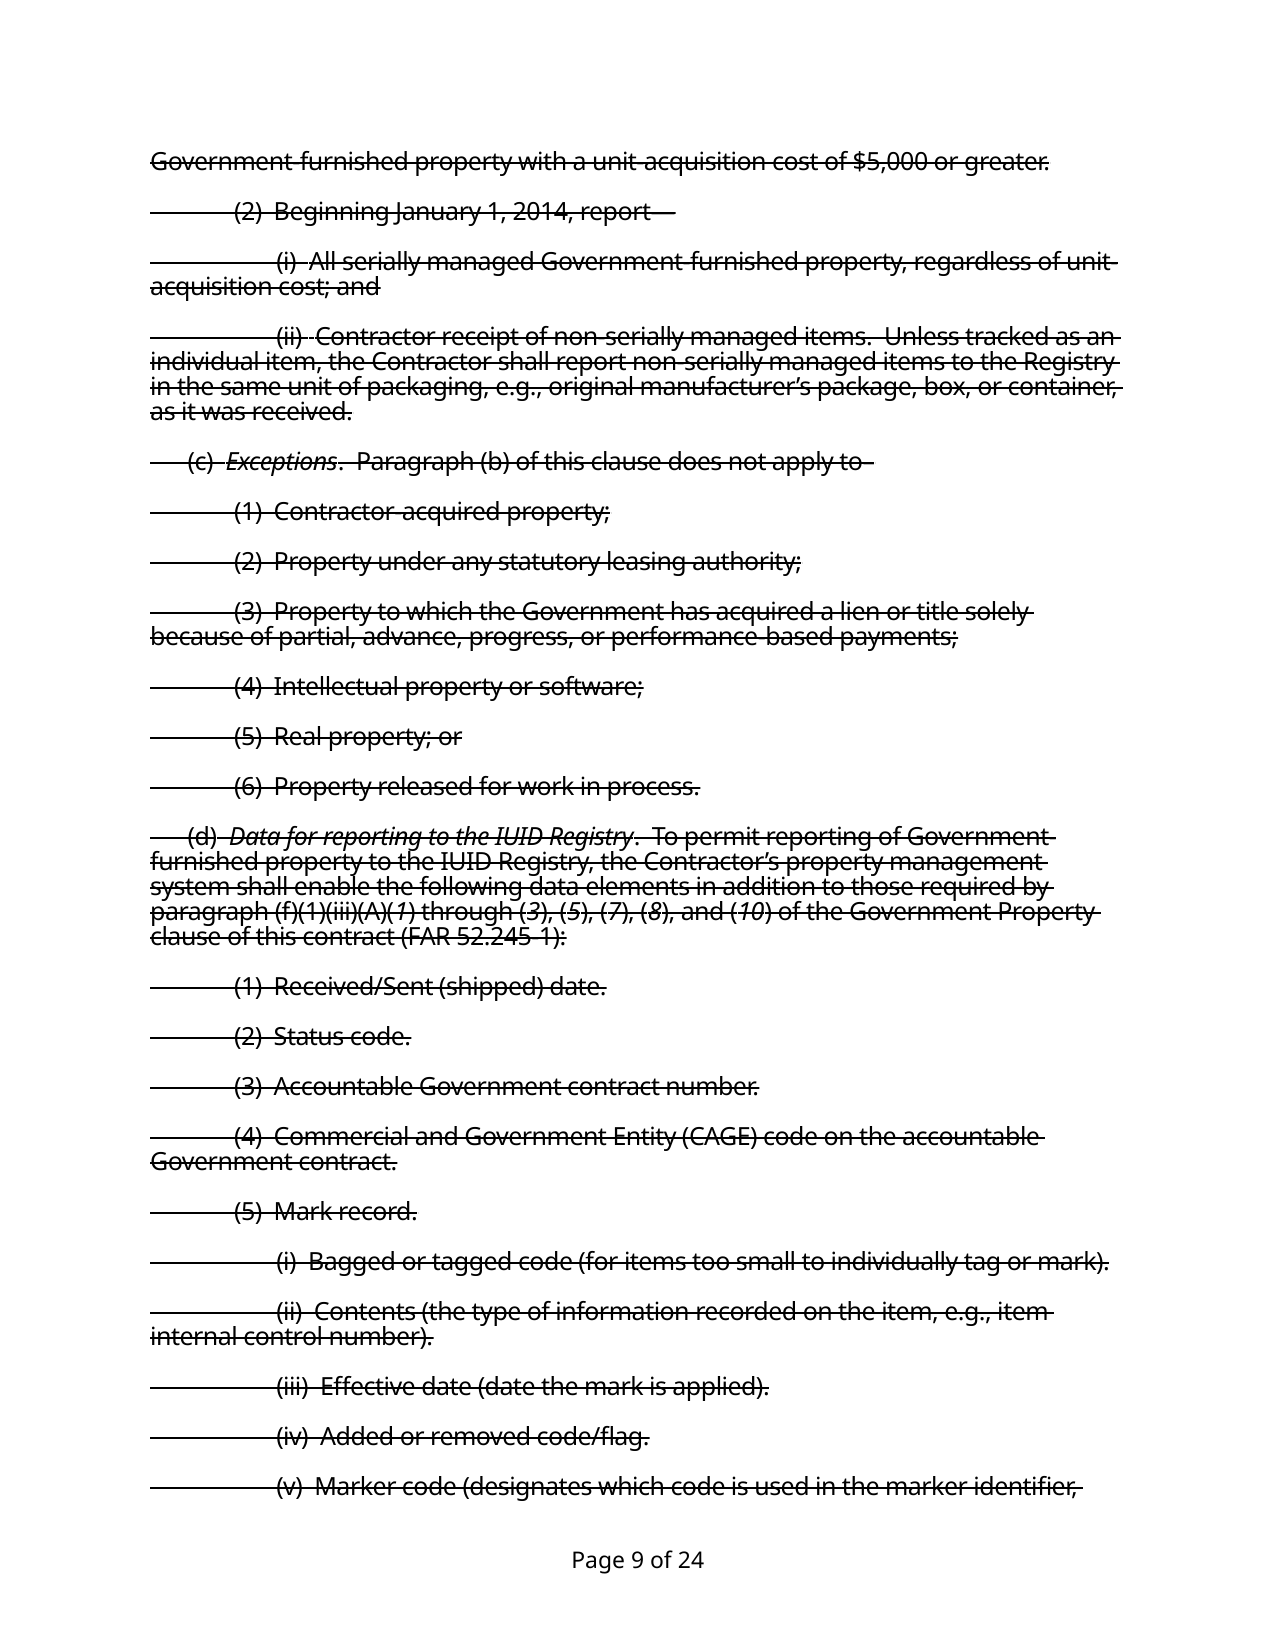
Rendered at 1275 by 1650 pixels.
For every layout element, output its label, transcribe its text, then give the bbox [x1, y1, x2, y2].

text (1) Received/Sent (shipped) date. [150, 975, 1125, 1000]
text (ii) Contents (the type of information recorded on the item, e.g., item internal control number). [150, 1300, 1125, 1350]
text (3) Property to which the Government has acquired a lien or title solely because of partial, advance, progress, or performance-based payments; [150, 600, 1125, 650]
text (2) Beginning January 1, 2014, report— [150, 200, 1125, 225]
text (2) Status code. [150, 1025, 1125, 1050]
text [150, 150, 1125, 175]
text (i) All serially managed Government-furnished property, regardless of unit-acquisition cost; and [150, 250, 1125, 300]
text (5) Real property; or [150, 725, 1125, 750]
text (2) Property under any statutory leasing authority; [150, 550, 1125, 575]
text (c) Exceptions. Paragraph (b) of this clause does not apply to– [150, 450, 1125, 475]
text (iii) Effective date (date the mark is applied). [150, 1375, 1125, 1400]
text (iv) Added or removed code/flag. [150, 1425, 1125, 1450]
text (5) Mark record. [150, 1200, 1125, 1225]
text (4) Intellectual property or software; [150, 675, 1125, 700]
text (d) Data for reporting to the IUID Registry. To permit reporting of Government-furnished property to the IUID Registry, the Contractor’s property management system shall enable the following data elements in addition to those required by paragraph (f)(1)(iii)(A)(1) through (3), (5), (7), (8), and (10) of the Government Property clause of this contract (FAR 52.245-1): [150, 825, 1125, 950]
text (6) Property released for work in process. [150, 775, 1125, 800]
text (4) Commercial and Government Entity (CAGE) code on the accountable Government contract. [150, 1125, 1125, 1175]
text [150, 1475, 1125, 1500]
text (1) Contractor-acquired property; [150, 500, 1125, 525]
text (ii) Contractor receipt of non-serially managed items. Unless tracked as an individual item, the Contractor shall report non-serially managed items to the Registry in the same unit of packaging, e.g., original manufacturer’s package, box, or container, as it was received. [150, 325, 1125, 425]
text (3) Accountable Government contract number. [150, 1075, 1125, 1100]
text (i) Bagged or tagged code (for items too small to individually tag or mark). [150, 1250, 1125, 1275]
